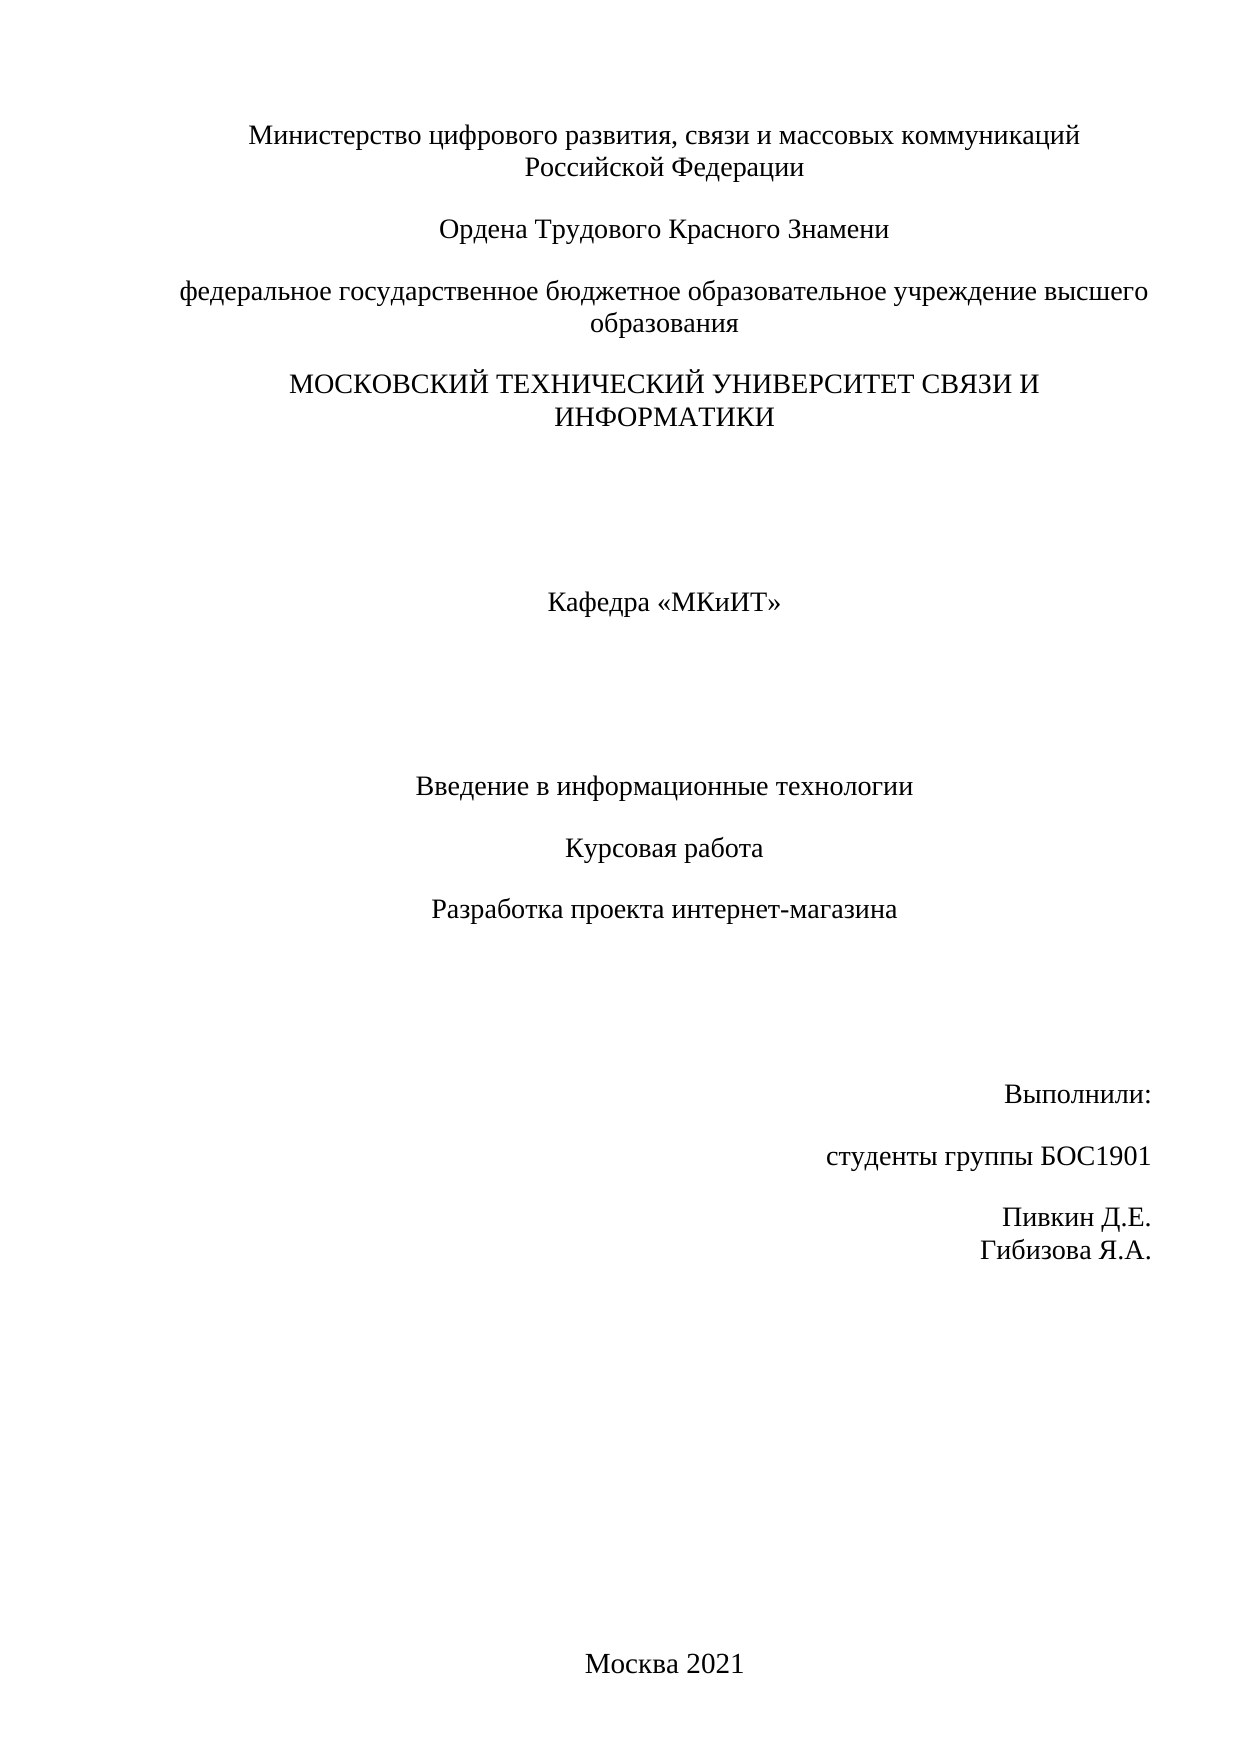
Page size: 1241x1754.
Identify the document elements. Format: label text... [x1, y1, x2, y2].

text Ордена Трудового Красного Знамени [177, 212, 1152, 244]
text Пивкин Д.Е. Гибизова Я.А. [177, 1200, 1152, 1265]
text федеральное государственное бюджетное образовательное учреждение высшего образования [177, 274, 1152, 338]
text Введение в информационные технологии [177, 769, 1152, 802]
text Выполнили: [177, 1077, 1152, 1109]
text Министерство цифрового развития, связи и массовых коммуникаций Российской Федерации [177, 118, 1152, 183]
text студенты группы БОС1901 [177, 1139, 1152, 1171]
text Кафедра «МКиИТ» [177, 585, 1152, 617]
text МОСКОВСКИЙ ТЕХНИЧЕСКИЙ УНИВЕРСИТЕТ СВЯЗИ И ИНФОРМАТИКИ [177, 368, 1152, 432]
text Разработка проекта интернет-магазина [177, 892, 1152, 925]
text Курсовая работа [177, 831, 1152, 863]
